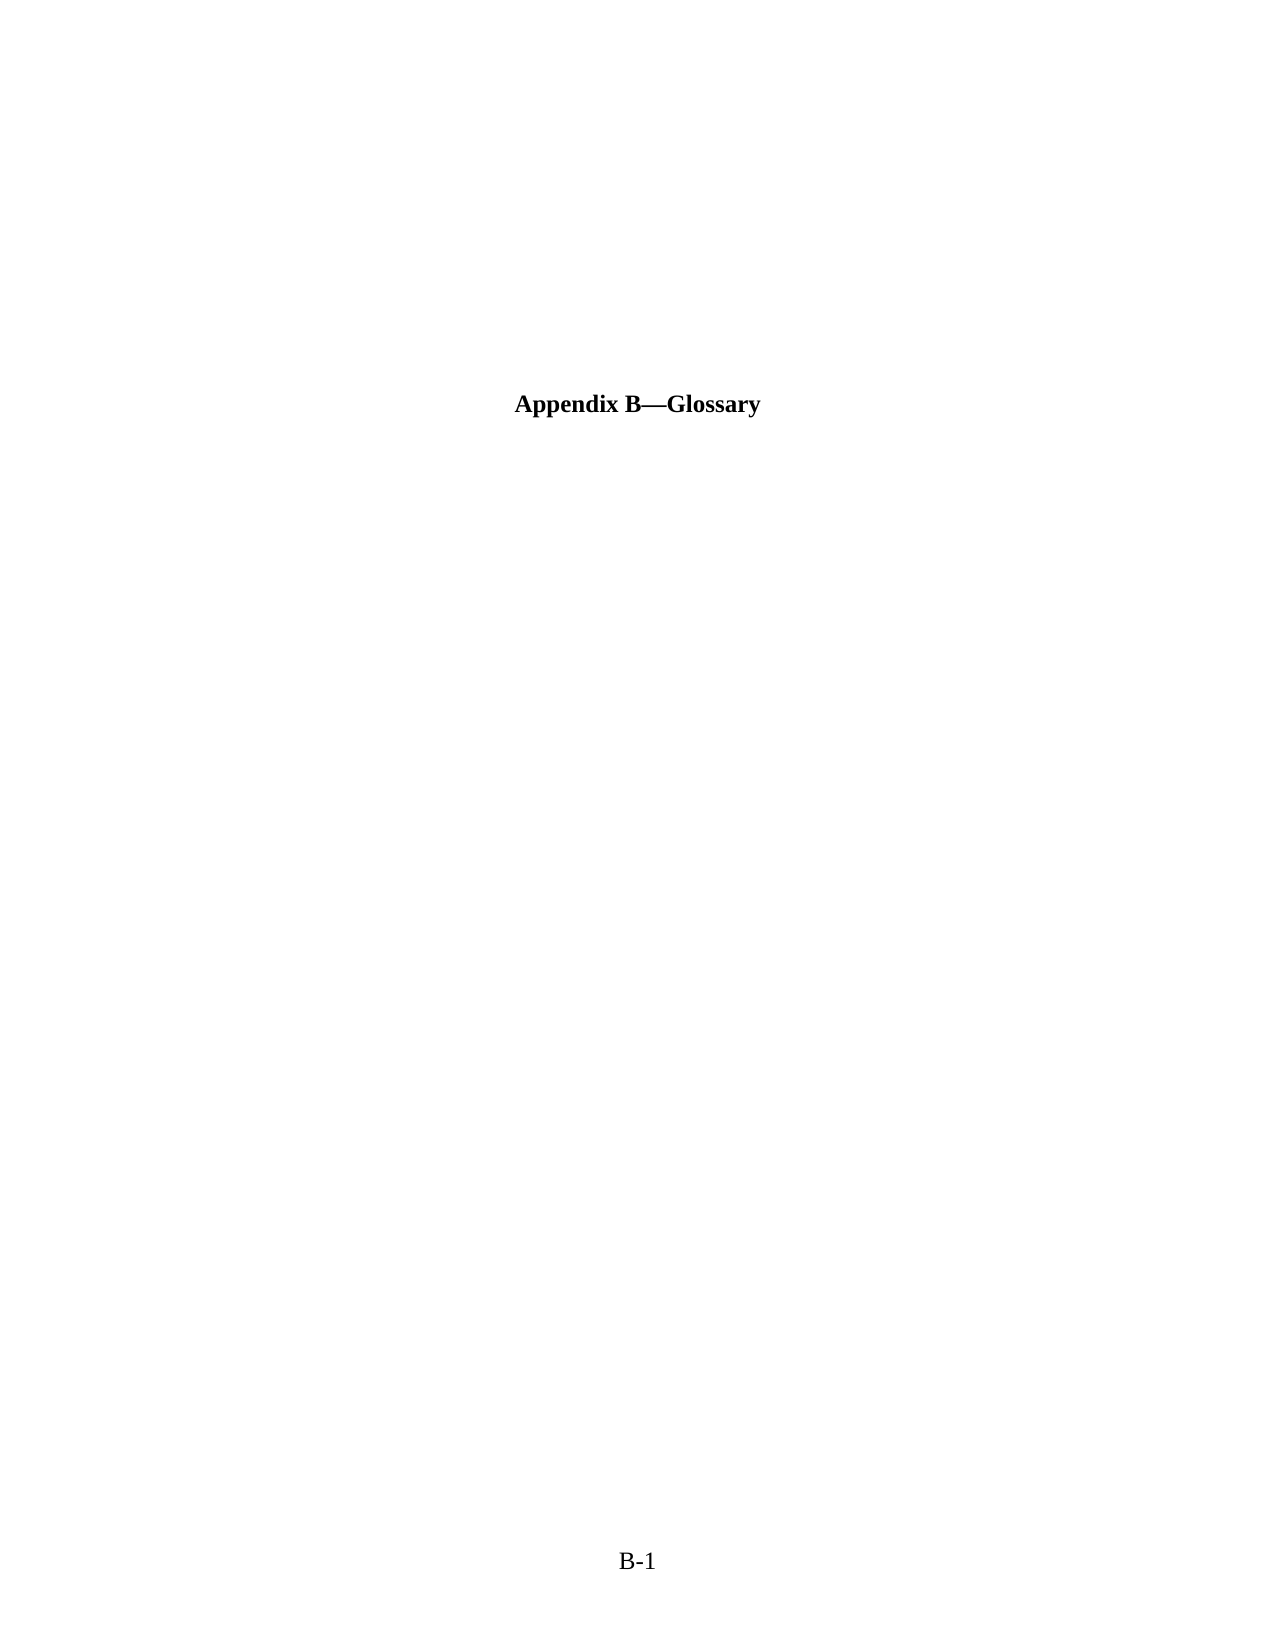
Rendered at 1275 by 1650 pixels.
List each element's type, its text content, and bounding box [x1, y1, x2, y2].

text Appendix B—Glossary [150, 389, 1125, 417]
